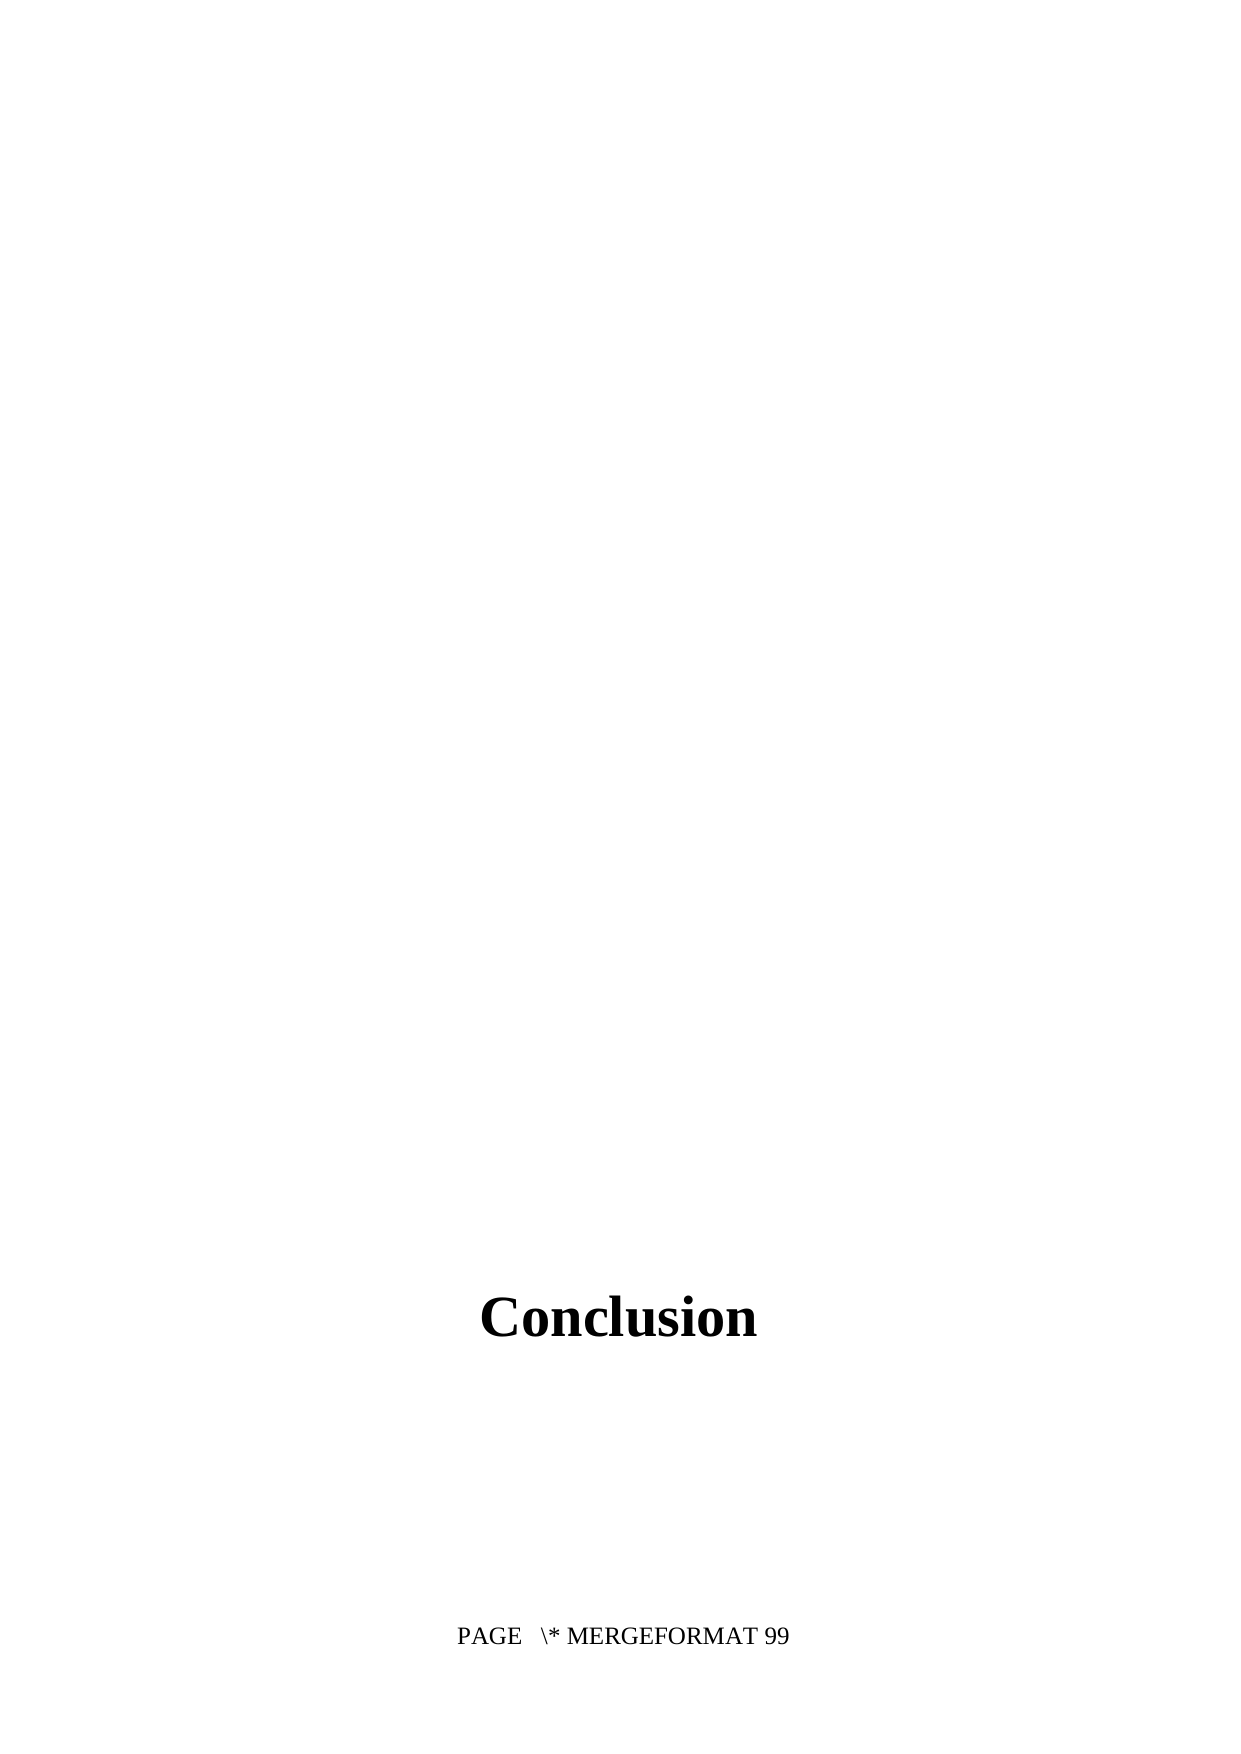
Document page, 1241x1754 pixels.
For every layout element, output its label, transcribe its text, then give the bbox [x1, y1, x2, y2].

text Conclusion [187, 1282, 1053, 1349]
